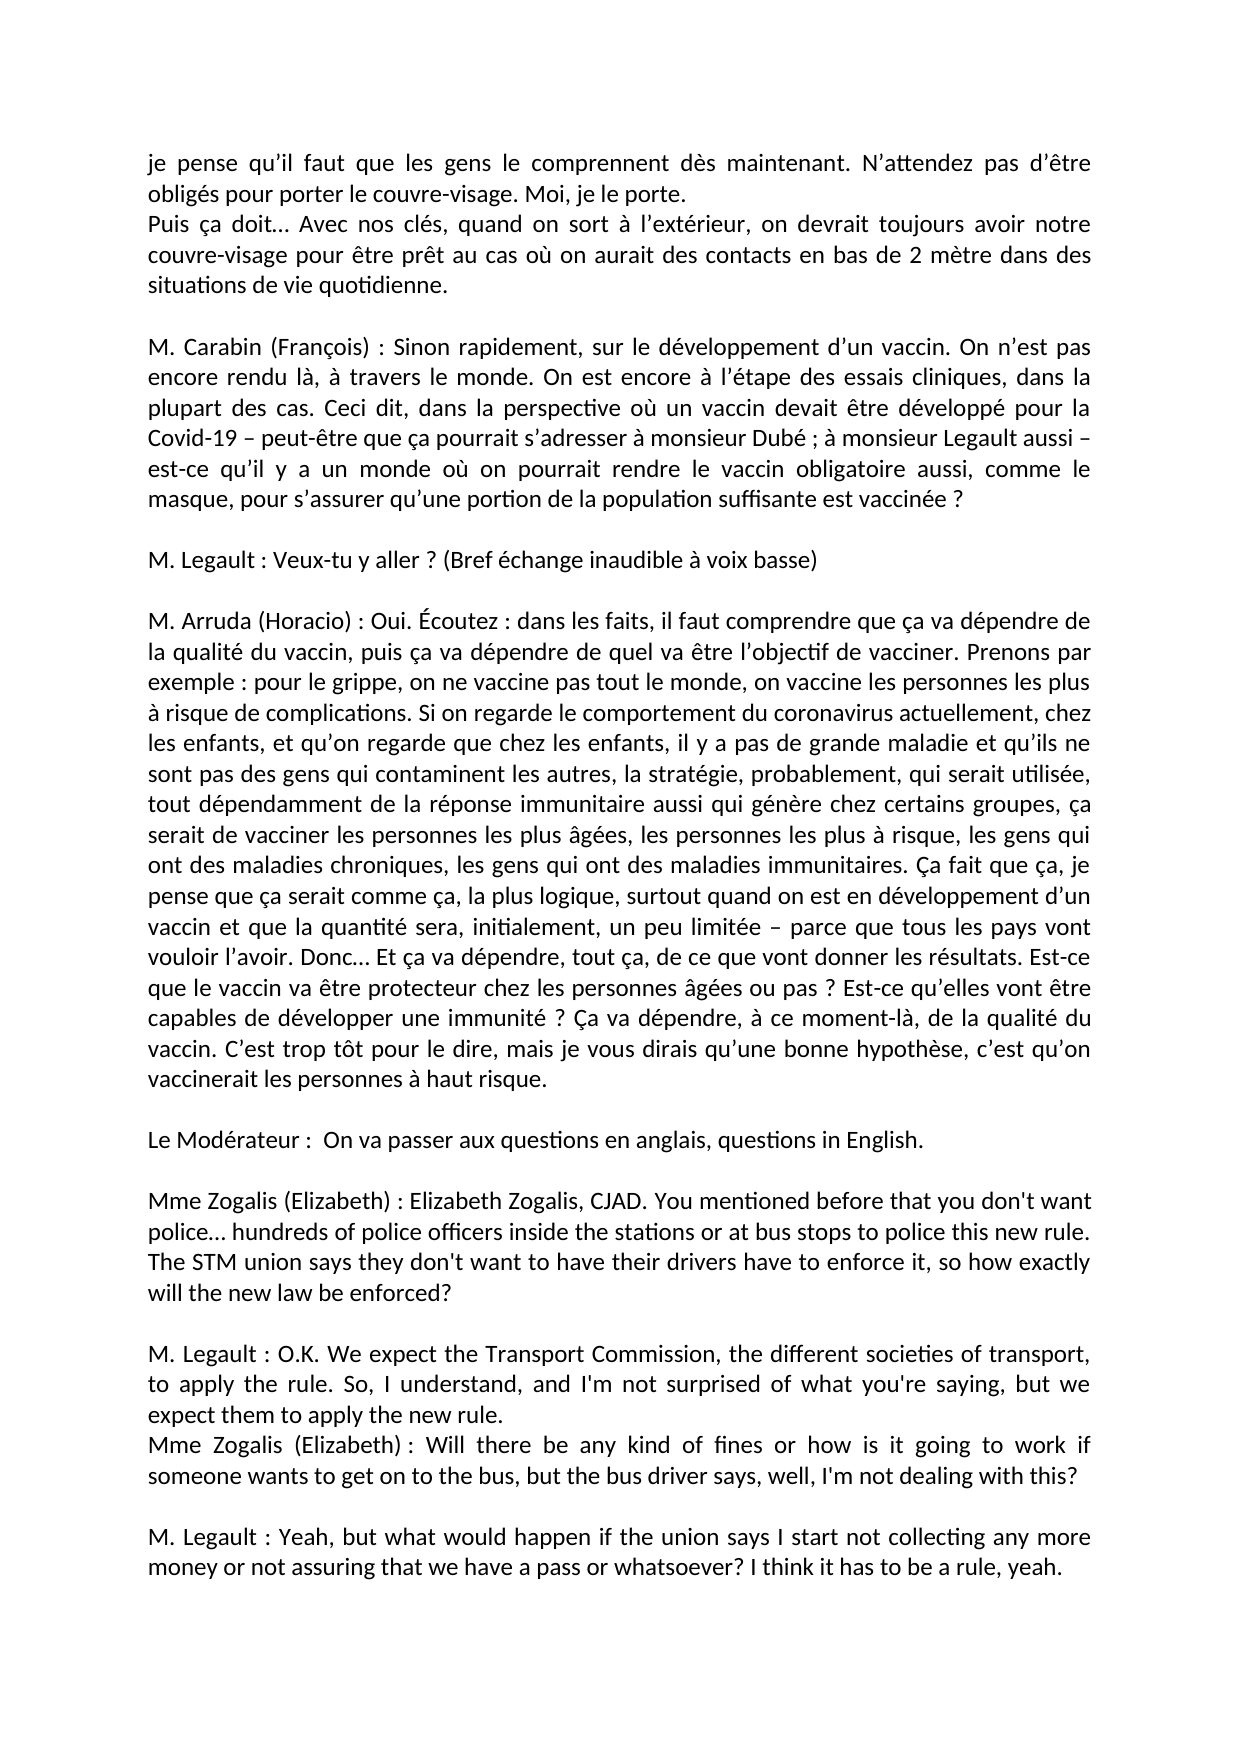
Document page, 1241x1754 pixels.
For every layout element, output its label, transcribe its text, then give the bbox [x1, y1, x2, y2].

text M. Arruda (Horacio) : Oui. Écoutez : dans les faits, il faut comprendre que ça va dépendre de la qualité du vaccin, puis ça va dépendre de quel va être l’objectif de vacciner. Prenons par exemple : pour le grippe, on ne vaccine pas tout le monde, on vaccine les personnes les plus à risque de complications. Si on regarde le comportement du coronavirus actuellement, chez les enfants, et qu’on regarde que chez les enfants, il y a pas de grande maladie et qu’ils ne sont pas des gens qui contaminent les autres, la stratégie, probablement, qui serait utilisée, tout dépendamment de la réponse immunitaire aussi qui génère chez certains groupes, ça serait de vacciner les personnes les plus âgées, les personnes les plus à risque, les gens qui ont des maladies chroniques, les gens qui ont des maladies immunitaires. Ça fait que ça, je pense que ça serait comme ça, la plus logique, surtout quand on est en développement d’un vaccin et que la quantité sera, initialement, un peu limitée – parce que tous les pays vont vouloir l’avoir. Donc… Et ça va dépendre, tout ça, de ce que vont donner les résultats. Est-ce que le vaccin va être protecteur chez les personnes âgées ou pas ? Est-ce qu’elles vont être capables de développer une immunité ? Ça va dépendre, à ce moment-là, de la qualité du vaccin. C’est trop tôt pour le dire, mais je vous dirais qu’une bonne hypothèse, c’est qu’on vaccinerait les personnes à haut risque. [148, 605, 1093, 1094]
text Mme Zogalis (Elizabeth) : Will there be any kind of fines or how is it going to work if someone wants to get on to the bus, but the bus driver says, well, I'm not dealing with this? [148, 1429, 1093, 1491]
text Mme Zogalis (Elizabeth) : Elizabeth Zogalis, CJAD. You mentioned before that you don't want police… hundreds of police officers inside the stations or at bus stops to police this new rule. The STM union says they don't want to have their drivers have to enforce it, so how exactly will the new law be enforced? [148, 1185, 1093, 1307]
text M. Legault : Yeah, but what would happen if the union says I start not collecting any more money or not assuring that we have a pass or whatsoever? I think it has to be a rule, yeah. [148, 1521, 1093, 1582]
text M. Legault : Veux-tu y aller ? (Bref échange inaudible à voix basse) [148, 544, 1093, 575]
text M. Legault : O.K. We expect the Transport Commission, the different societies of transport, to apply the rule. So, I understand, and I'm not surprised of what you're saying, but we expect them to apply the new rule. [148, 1338, 1093, 1429]
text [148, 148, 1093, 209]
text Puis ça doit… Avec nos clés, quand on sort à l’extérieur, on devrait toujours avoir notre couvre-visage pour être prêt au cas où on aurait des contacts en bas de 2 mètre dans des situations de vie quotidienne. [148, 209, 1093, 300]
text M. Carabin (François) : Sinon rapidement, sur le développement d’un vaccin. On n’est pas encore rendu là, à travers le monde. On est encore à l’étape des essais cliniques, dans la plupart des cas. Ceci dit, dans la perspective où un vaccin devait être développé pour la Covid-19 – peut-être que ça pourrait s’adresser à monsieur Dubé ; à monsieur Legault aussi – est-ce qu’il y a un monde où on pourrait rendre le vaccin obligatoire aussi, comme le masque, pour s’assurer qu’une portion de la population suffisante est vaccinée ? [148, 331, 1093, 514]
text Le Modérateur : On va passer aux questions en anglais, questions in English. [148, 1124, 1093, 1155]
